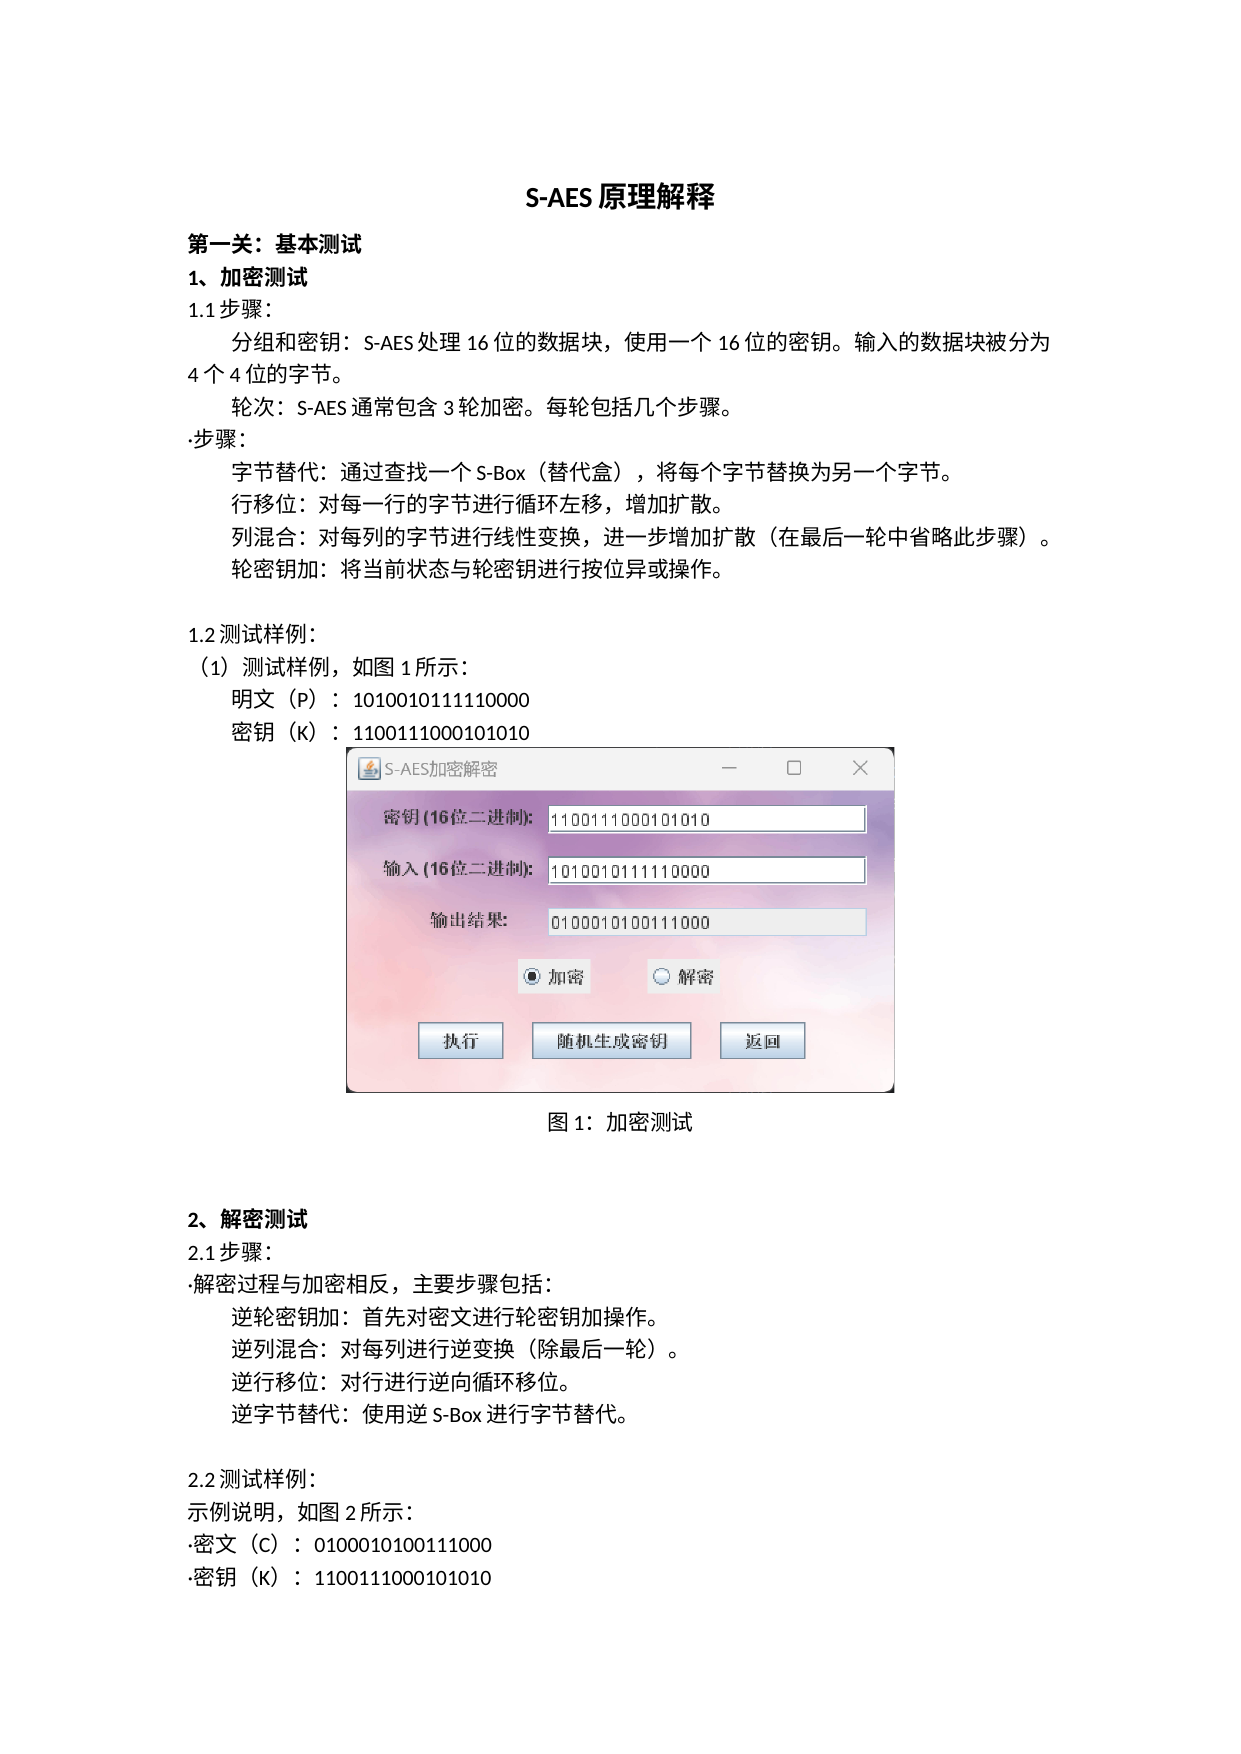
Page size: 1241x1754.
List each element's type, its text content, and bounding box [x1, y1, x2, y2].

list 示例说明，如图2所示： [187, 1494, 1053, 1527]
text 1.2测试样例： [187, 617, 1053, 649]
list 轮密钥加：将当前状态与轮密钥进行按位异或操作。 [187, 552, 1053, 584]
list 2.2测试样例： [187, 1462, 1053, 1494]
text 2、解密测试 [187, 1202, 1053, 1234]
list 轮次：S-AES通常包含3轮加密。每轮包括几个步骤。 [187, 389, 1053, 422]
list 行移位：对每一行的字节进行循环左移，增加扩散。 [187, 487, 1053, 519]
list ·密文（C）：0100010100111000 [187, 1527, 1053, 1559]
text 密钥（K）：1100111000101010 [187, 714, 1053, 747]
list ·解密过程与加密相反，主要步骤包括： [187, 1267, 1053, 1299]
picture [346, 747, 895, 1093]
list 逆行移位：对行进行逆向循环移位。 [187, 1364, 1053, 1397]
list 分组和密钥：S-AES处理16位的数据块，使用一个16位的密钥。输入的数据块被分为4个4位的字节。 [187, 324, 1053, 389]
list 加密测试 [187, 259, 1053, 292]
text 明文（P）：1010010111110000 [187, 682, 1053, 714]
list ·密钥（K）：1100111000101010 [187, 1559, 1053, 1592]
text （1）测试样例，如图1所示： [187, 649, 1053, 682]
list ·步骤： [187, 422, 1053, 454]
text 第一关：基本测试 [187, 227, 1053, 259]
list 逆字节替代：使用逆S-Box进行字节替代。 [187, 1397, 1053, 1429]
list 2.1步骤： [187, 1234, 1053, 1267]
list 逆轮密钥加：首先对密文进行轮密钥加操作。 [187, 1299, 1053, 1332]
text 图1：加密测试 [187, 1104, 1053, 1137]
list 列混合：对每列的字节进行线性变换，进一步增加扩散（在最后一轮中省略此步骤）。 [187, 519, 1053, 552]
list 逆列混合：对每列进行逆变换（除最后一轮）。 [187, 1332, 1053, 1364]
text 1.1步骤： [187, 292, 1053, 324]
text S-AES原理解释 [187, 162, 1053, 227]
list 字节替代：通过查找一个S-Box（替代盒），将每个字节替换为另一个字节。 [187, 454, 1053, 487]
